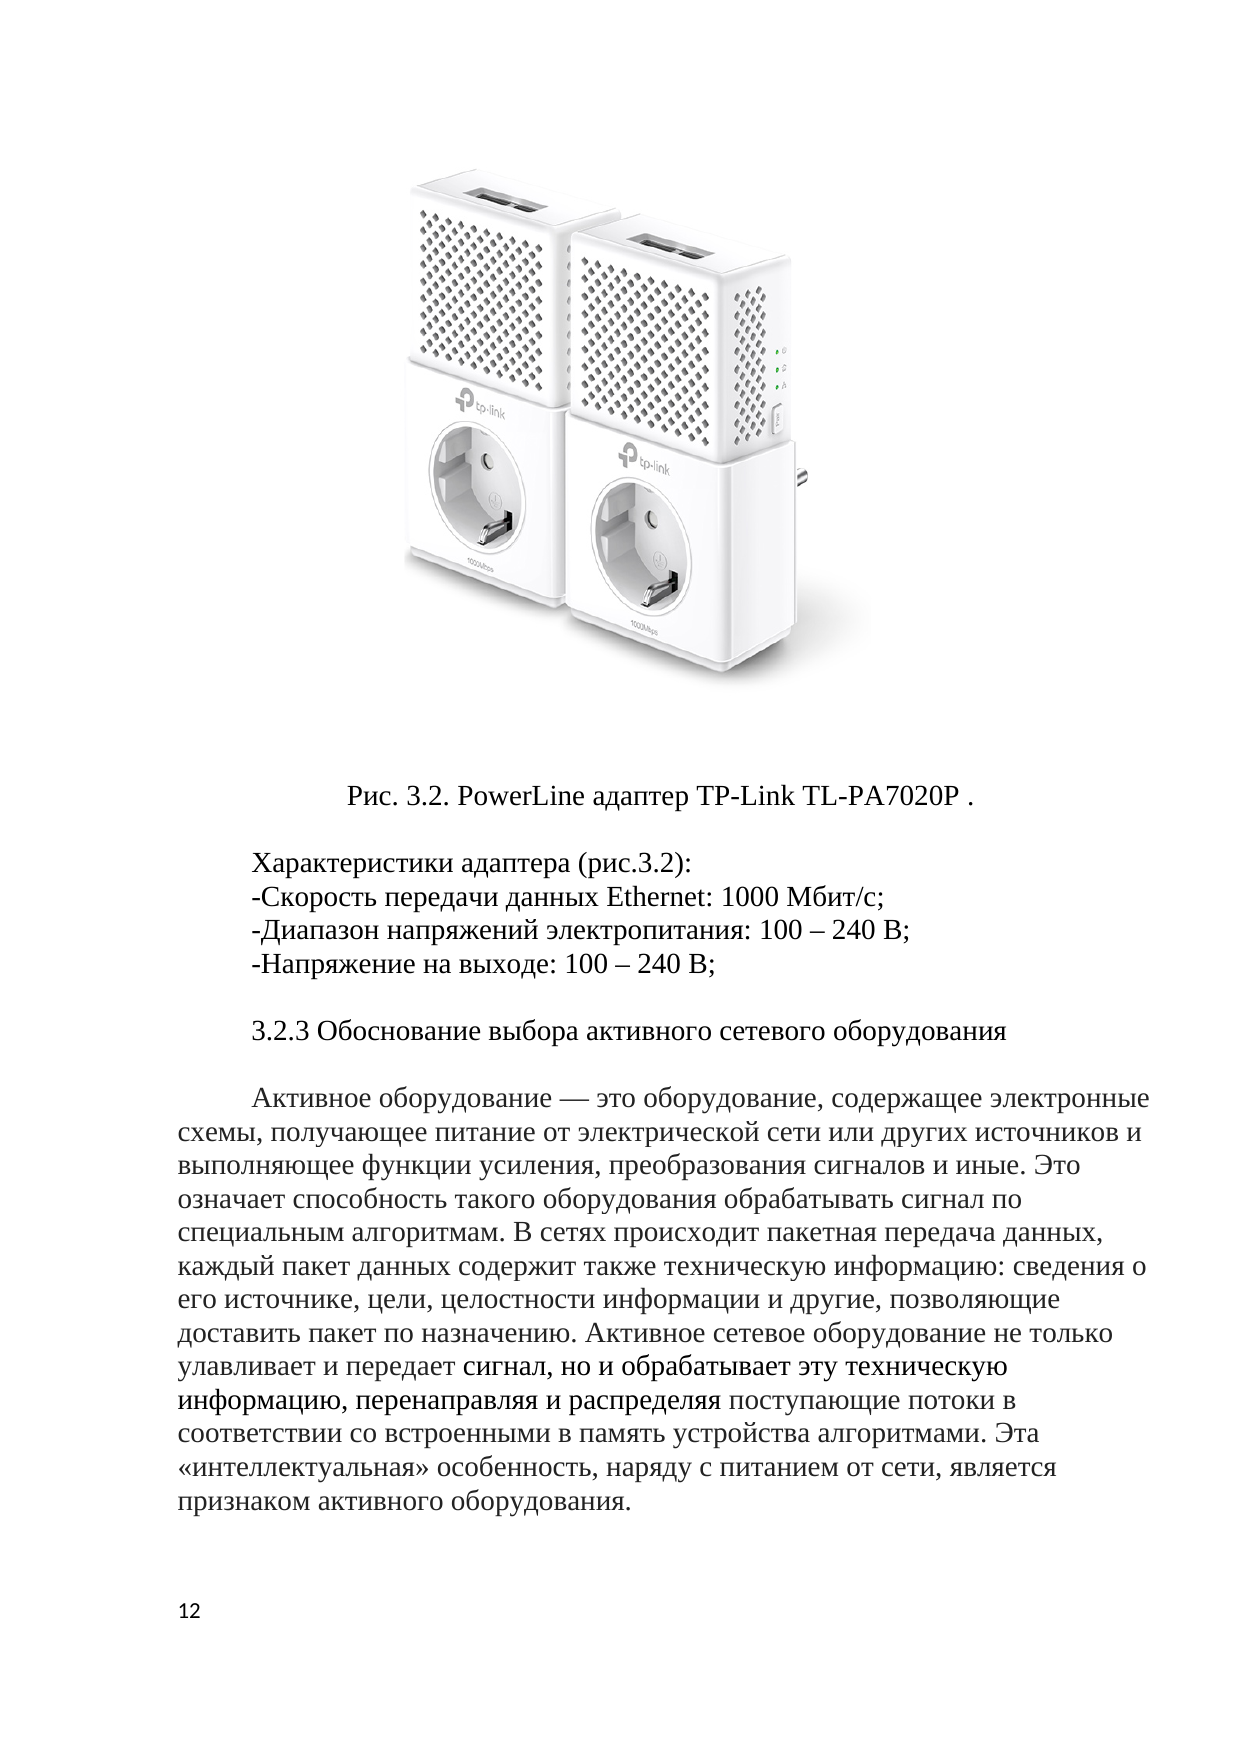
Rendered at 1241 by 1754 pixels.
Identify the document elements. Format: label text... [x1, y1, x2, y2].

text Активное оборудование — это оборудование, содержащее электронные схемы, получающее питание от электрической сети или других источников и выполняющее функции усиления, преобразования сигналов и иные. Это означает способность такого оборудования обрабатывать сигнал по специальным алгоритмам. В сетях происходит пакетная передача данных, каждый пакет данных содержит также техническую информацию: сведения о его источнике, цели, целостности информации и другие, позволяющие доставить пакет по назначению. Активное сетевое оборудование не только улавливает и передает сигнал, но и обрабатывает эту техническую информацию, перенаправляя и распределяя поступающие потоки в соответствии со встроенными в память устройства алгоритмами. Эта «интеллектуальная» особенность, наряду с питанием от сети, является признаком активного оборудования. [177, 1080, 1152, 1516]
text -Скорость передачи данных Ethernet: 1000 Мбит/с; [177, 879, 1152, 912]
text -Напряжение на выходе: 100 – 240 В; [177, 946, 1152, 979]
text Характеристики адаптера (рис.3.2): [177, 845, 1152, 879]
picture [251, 118, 996, 745]
text Рис. 3.2. PowerLine адаптер TP-Link TL-PA7020P . [177, 778, 1152, 812]
text -Диапазон напряжений электропитания: 100 – 240 В; [177, 912, 1152, 946]
text 3.2.3 Обоснование выбора активного сетевого оборудования [177, 1013, 1152, 1047]
